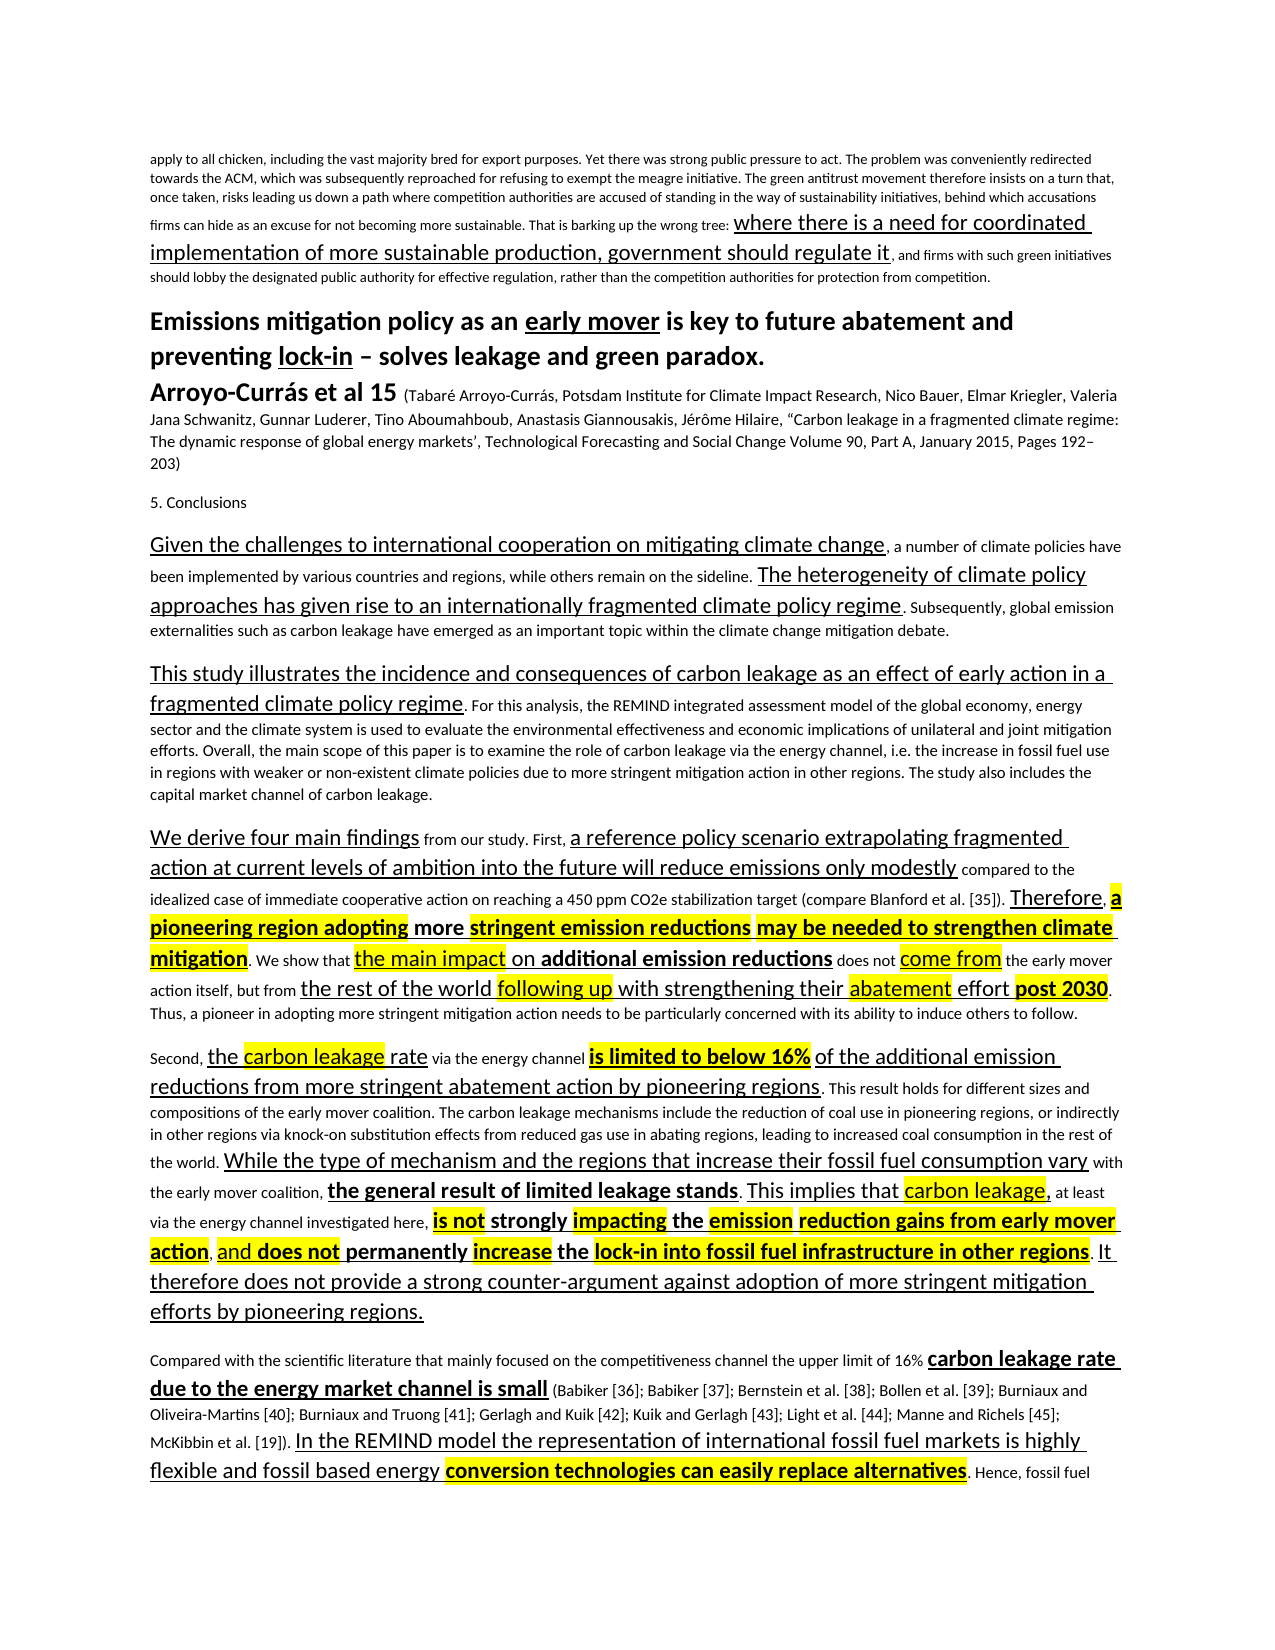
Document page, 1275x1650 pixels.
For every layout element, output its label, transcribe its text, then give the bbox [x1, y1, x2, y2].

text Given the challenges to international cooperation on mitigating climate change, a number of climate policies have been implemented by various countries and regions, while others remain on the sideline. The heterogeneity of climate policy approaches has given rise to an internationally fragmented climate policy regime. Subsequently, global emission externalities such as carbon leakage have emerged as an important topic within the climate change mitigation debate. [150, 530, 1125, 641]
text Arroyo-Currás et al 15 (Tabaré Arroyo-Currás, Potsdam Institute for Climate Impact Research, Nico Bauer, Elmar Kriegler, Valeria Jana Schwanitz, Gunnar Luderer, Tino Aboumahboub, Anastasis Giannousakis, Jérôme Hilaire, “Carbon leakage in a fragmented climate regime: The dynamic response of global energy markets’, Technological Forecasting and Social Change Volume 90, Part A, January 2015, Pages 192–203) [150, 375, 1125, 474]
text This study illustrates the incidence and consequences of carbon leakage as an effect of early action in a fragmented climate policy regime. For this analysis, the REMIND integrated assessment model of the global economy, energy sector and the climate system is used to evaluate the environmental effectiveness and economic implications of unilateral and joint mitigation efforts. Overall, the main scope of this paper is to examine the role of carbon leakage via the energy channel, i.e. the increase in fossil fuel use in regions with weaker or non-existent climate policies due to more stringent mitigation action in other regions. The study also includes the capital market channel of carbon leakage. [150, 659, 1125, 805]
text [150, 150, 1125, 286]
text 5. Conclusions [150, 492, 1125, 512]
subtitle Emissions mitigation policy as an early mover is key to future abatement and preventing lock-in – solves leakage and green paradox. [150, 304, 1125, 372]
text We derive four main findings from our study. First, a reference policy scenario extrapolating fragmented action at current levels of ambition into the future will reduce emissions only modestly compared to the idealized case of immediate cooperative action on reaching a 450 ppm CO2e stabilization target (compare Blanford et al. [35]). Therefore, a pioneering region adopting more stringent emission reductions may be needed to strengthen climate mitigation. We show that the main impact on additional emission reductions does not come from the early mover action itself, but from the rest of the world following up with strengthening their abatement effort post 2030. Thus, a pioneer in adopting more stringent mitigation action needs to be particularly concerned with its ability to induce others to follow. [150, 823, 1125, 1024]
text Second, the carbon leakage rate via the energy channel is limited to below 16% of the additional emission reductions from more stringent abatement action by pioneering regions. This result holds for different sizes and compositions of the early mover coalition. The carbon leakage mechanisms include the reduction of coal use in pioneering regions, or indirectly in other regions via knock-on substitution effects from reduced gas use in abating regions, leading to increased coal consumption in the rest of the world. While the type of mechanism and the regions that increase their fossil fuel consumption vary with the early mover coalition, the general result of limited leakage stands. This implies that carbon leakage, at least via the energy channel investigated here, is not strongly impacting the emission reduction gains from early mover action, and does not permanently increase the lock-in into fossil fuel infrastructure in other regions. It therefore does not provide a strong counter-argument against adoption of more stringent mitigation efforts by pioneering regions. [150, 1042, 1125, 1325]
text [150, 1344, 1125, 1485]
